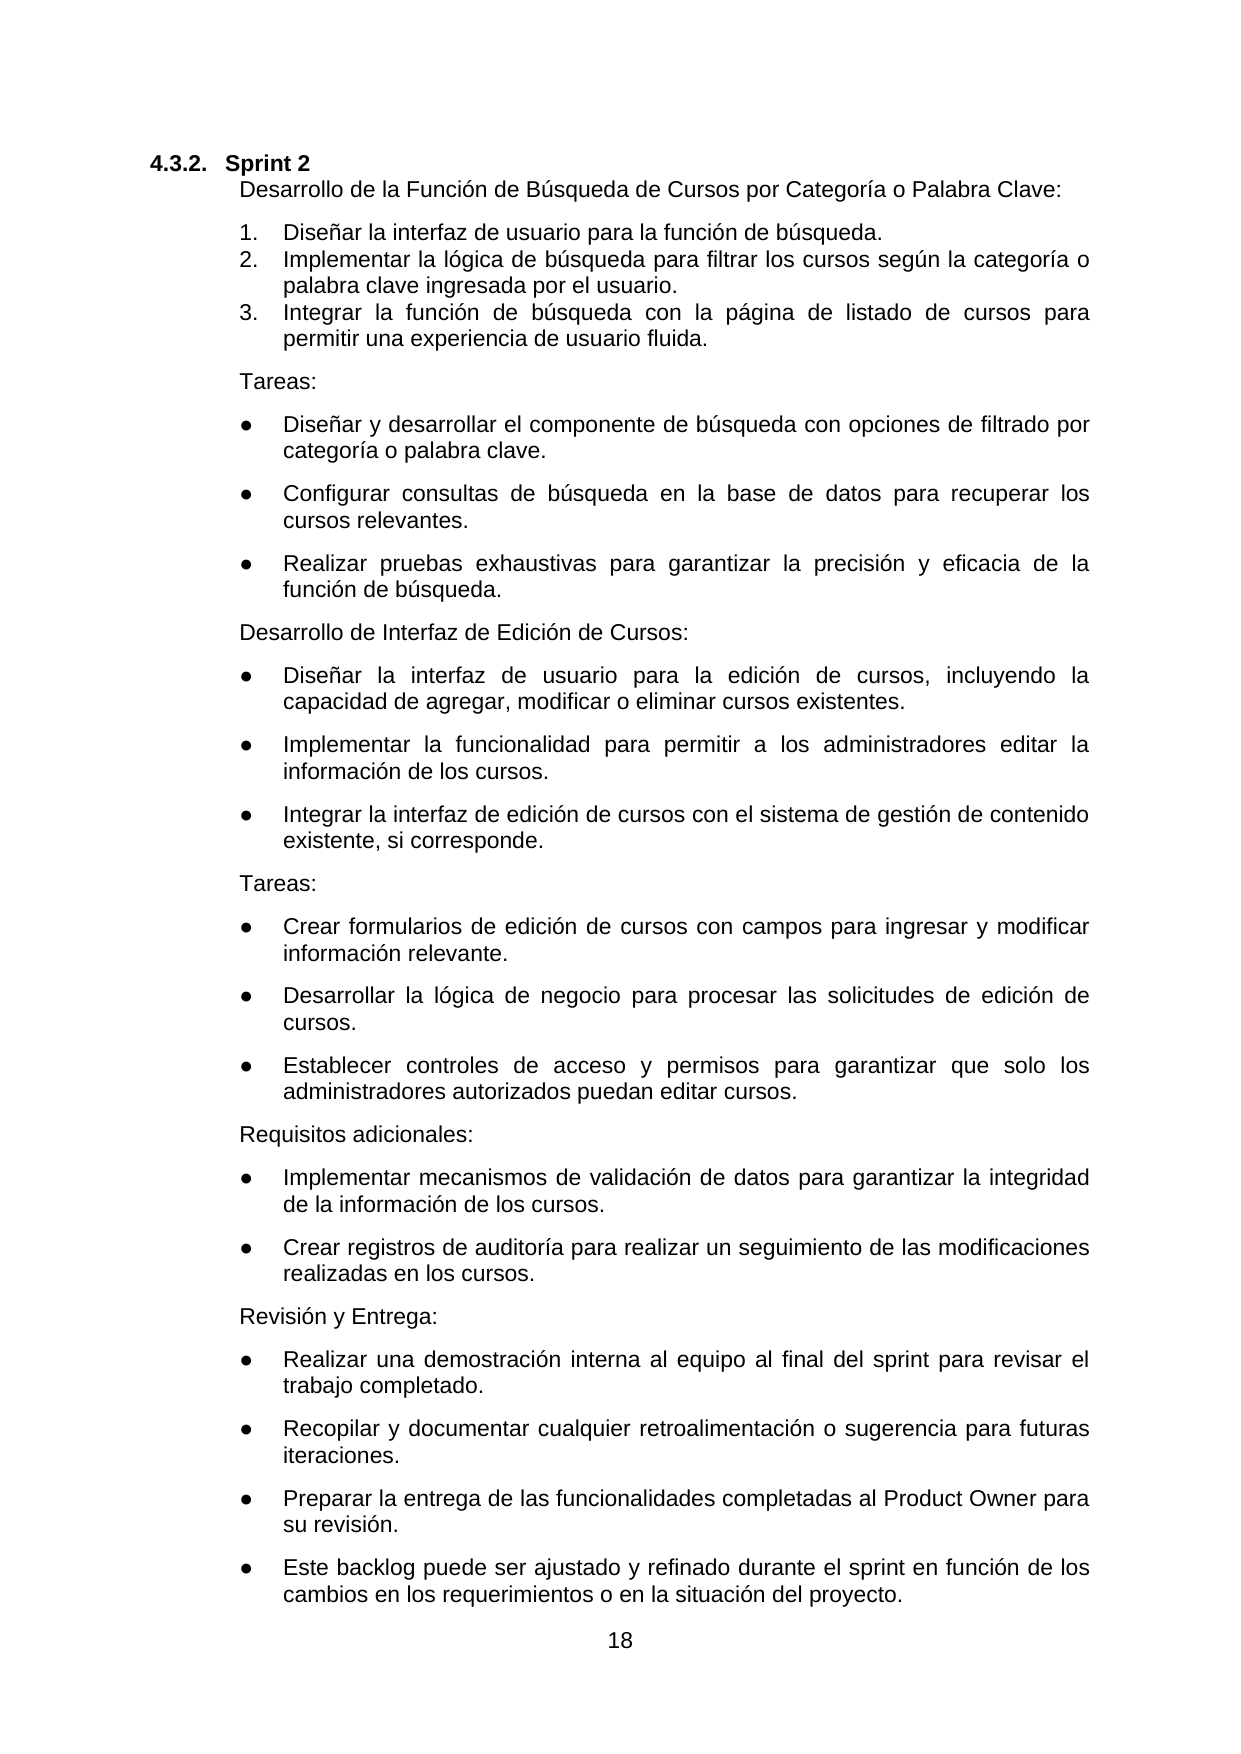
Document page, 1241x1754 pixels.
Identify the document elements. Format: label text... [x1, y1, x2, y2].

list Recopilar y documentar cualquier retroalimentación o sugerencia para futuras iteraciones. [239, 1415, 1090, 1468]
list Configurar consultas de búsqueda en la base de datos para recuperar los cursos relevantes. [239, 480, 1090, 533]
text Tareas: [239, 870, 1090, 896]
subtitle Sprint 2 [150, 150, 1090, 176]
list Implementar mecanismos de validación de datos para garantizar la integridad de la información de los cursos. [239, 1164, 1090, 1217]
list Desarrollar la lógica de negocio para procesar las solicitudes de edición de cursos. [239, 982, 1090, 1035]
list Diseñar y desarrollar el componente de búsqueda con opciones de filtrado por categoría o palabra clave. [239, 411, 1090, 463]
list Crear registros de auditoría para realizar un seguimiento de las modificaciones realizadas en los cursos. [239, 1234, 1090, 1286]
list Implementar la funcionalidad para permitir a los administradores editar la información de los cursos. [239, 731, 1090, 784]
text Revisión y Entrega: [239, 1303, 1090, 1329]
list Realizar una demostración interna al equipo al final del sprint para revisar el trabajo completado. [239, 1346, 1090, 1399]
list Preparar la entrega de las funcionalidades completadas al Product Owner para su revisión. [239, 1485, 1090, 1537]
list Diseñar la interfaz de usuario para la edición de cursos, incluyendo la capacidad de agregar, modificar o eliminar cursos existentes. [239, 662, 1090, 715]
list Establecer controles de acceso y permisos para garantizar que solo los administradores autorizados puedan editar cursos. [239, 1052, 1090, 1104]
list Desarrollo de Interfaz de Edición de Cursos: [239, 619, 1090, 645]
list Realizar pruebas exhaustivas para garantizar la precisión y eficacia de la función de búsqueda. [239, 549, 1090, 602]
text Desarrollo de la Función de Búsqueda de Cursos por Categoría o Palabra Clave: [239, 176, 1090, 203]
list Crear formularios de edición de cursos con campos para ingresar y modificar información relevante. [239, 913, 1090, 966]
list Este backlog puede ser ajustado y refinado durante el sprint en función de los cambios en los requerimientos o en la situación del proyecto. [239, 1554, 1090, 1607]
text Tareas: [239, 368, 1090, 394]
list Integrar la interfaz de edición de cursos con el sistema de gestión de contenido existente, si corresponde. [239, 801, 1090, 853]
text Requisitos adicionales: [239, 1121, 1090, 1148]
list Diseñar la interfaz de usuario para la función de búsqueda. [239, 219, 1090, 246]
list Implementar la lógica de búsqueda para filtrar los cursos según la categoría o palabra clave ingresada por el usuario. [239, 246, 1090, 298]
list Integrar la función de búsqueda con la página de listado de cursos para permitir una experiencia de usuario fluida. [239, 298, 1090, 351]
